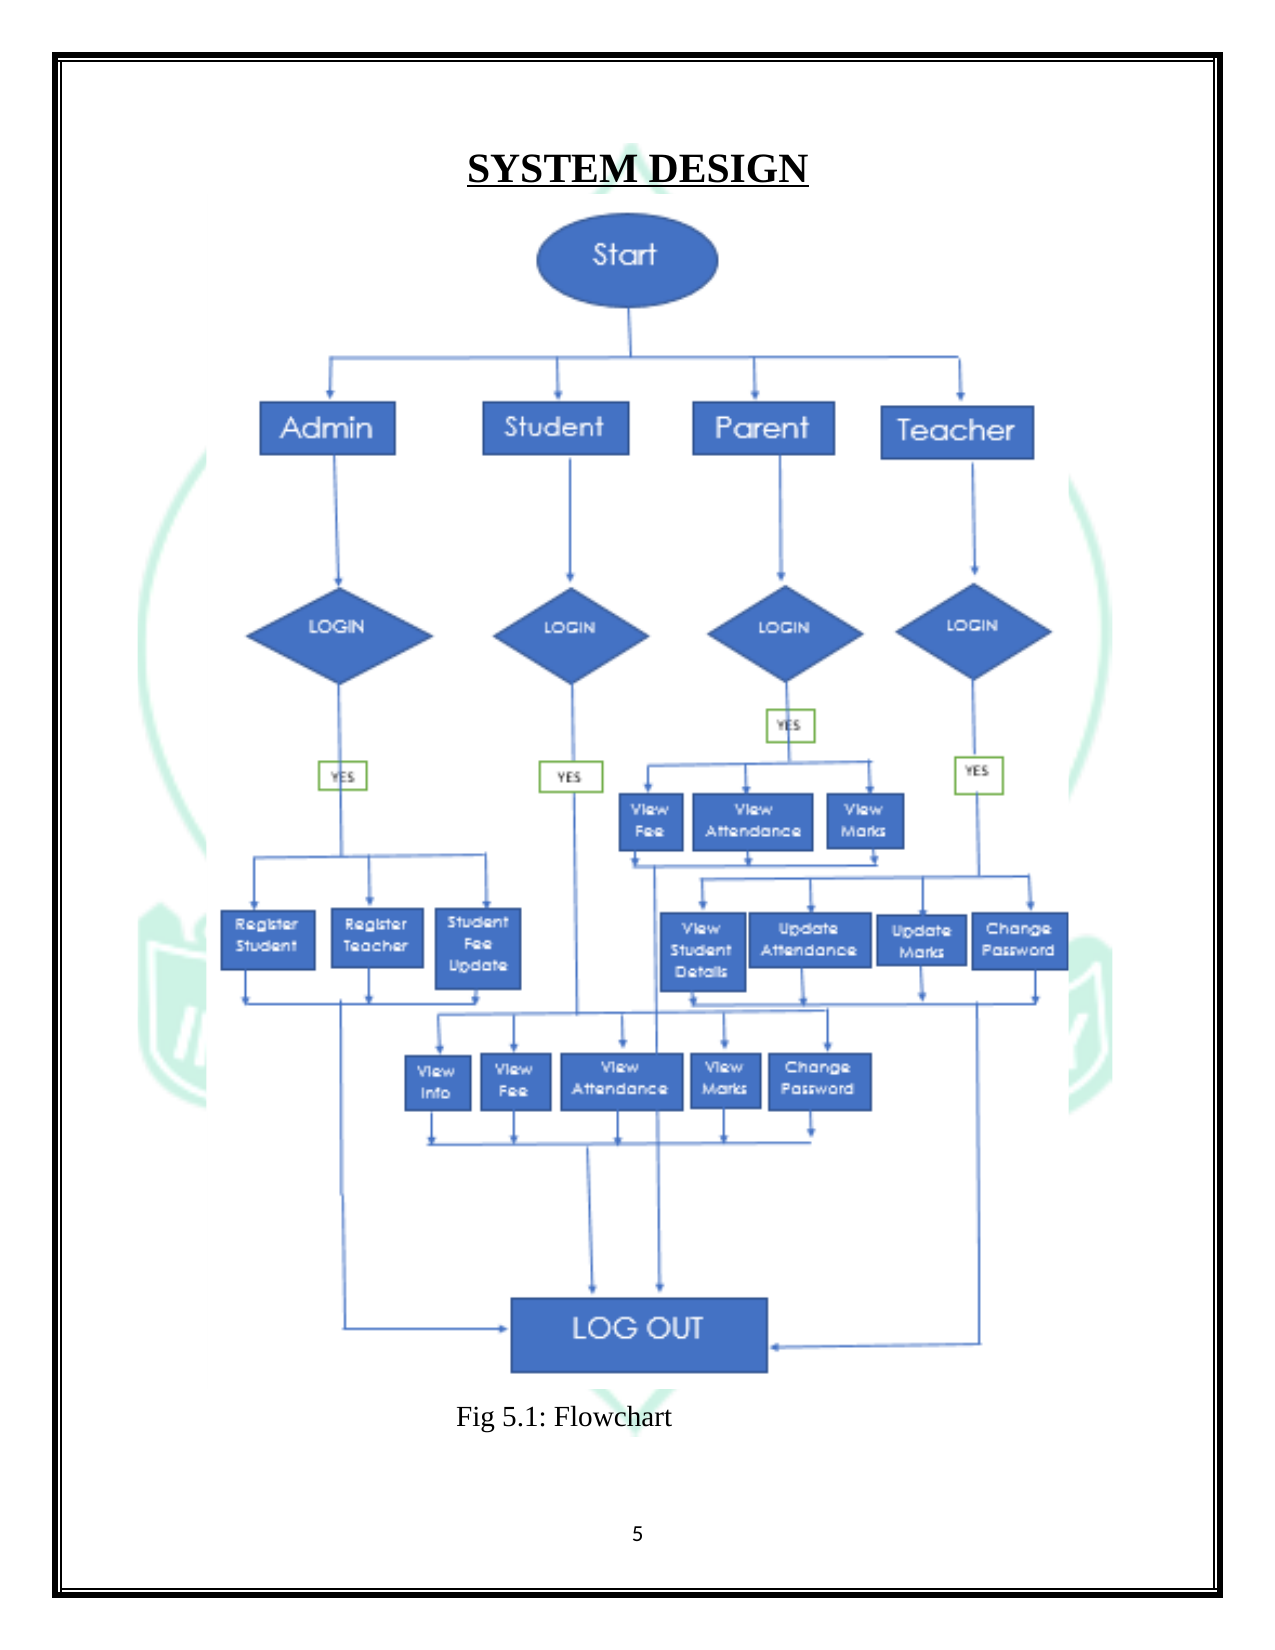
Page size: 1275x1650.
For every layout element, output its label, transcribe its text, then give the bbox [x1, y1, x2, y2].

picture [137, 192, 1113, 1437]
text SYSTEM DESIGN [137, 144, 1137, 192]
